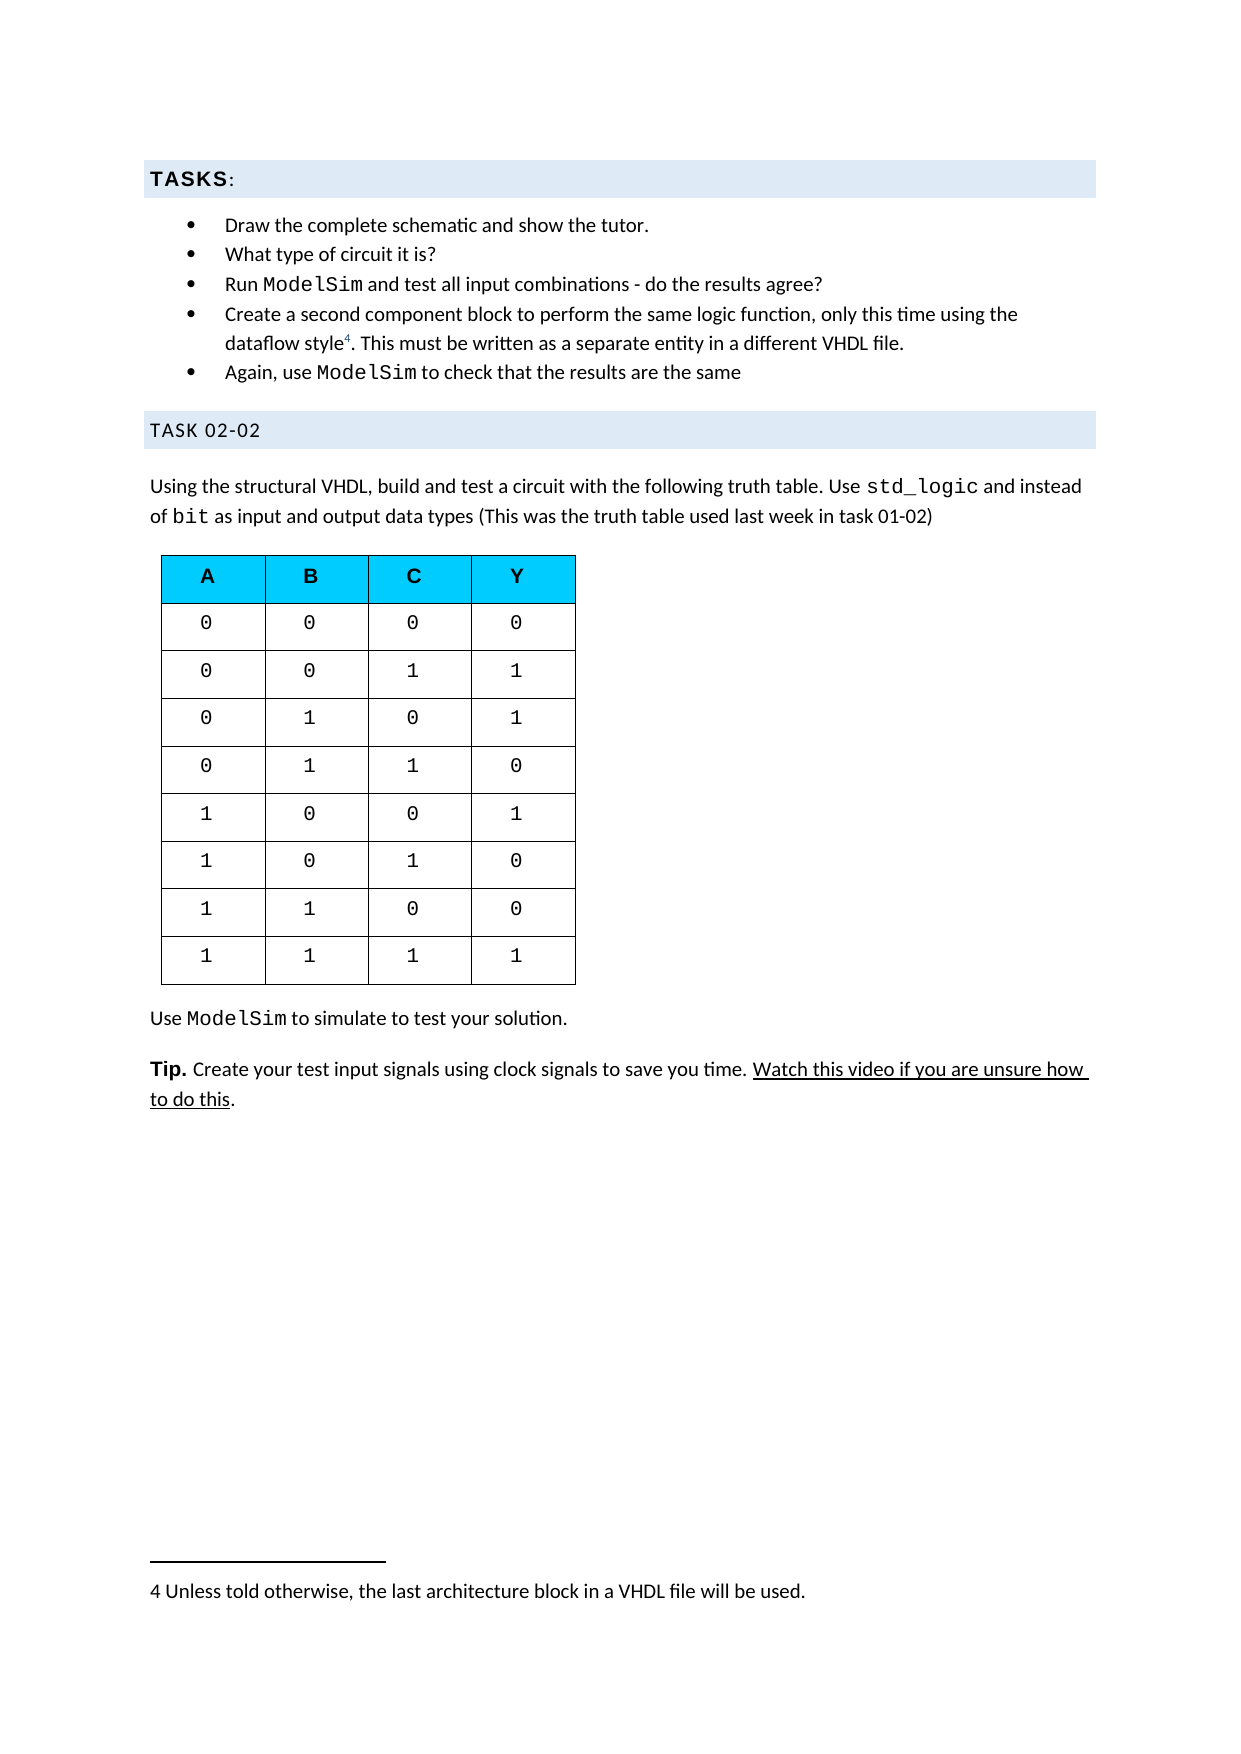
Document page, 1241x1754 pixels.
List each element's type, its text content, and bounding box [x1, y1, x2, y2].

table_cell 1 [266, 937, 368, 983]
table_cell 0 [266, 794, 368, 841]
table_cell 1 [266, 747, 368, 793]
text Use ModelSim to simulate to test your solution. [150, 1005, 1090, 1032]
table_cell 1 [266, 889, 368, 936]
list Draw the complete schematic and show the tutor. [187, 212, 1090, 238]
table_cell 0 [472, 889, 575, 936]
text Tip. Create your test input signals using clock signals to save you time. Watch this video if you are unsure how to do this. [150, 1057, 1090, 1111]
table_cell 0 [369, 604, 471, 650]
table_cell 1 [369, 747, 471, 793]
subtitle Task 02-02 [150, 417, 1090, 442]
table_cell 0 [266, 842, 368, 888]
table_header B [266, 556, 368, 603]
table_cell 0 [472, 842, 575, 888]
table_cell 1 [369, 651, 471, 698]
table_cell 0 [472, 747, 575, 793]
table_cell 0 [162, 604, 265, 650]
subtitle TASKS: [150, 167, 1090, 192]
table_cell 1 [472, 794, 575, 841]
table_header C [369, 556, 471, 603]
table_cell 1 [472, 937, 575, 983]
table_cell 0 [369, 889, 471, 936]
table_cell 0 [472, 604, 575, 650]
list Again, use ModelSim to check that the results are the same [187, 359, 1090, 386]
table_cell 1 [472, 651, 575, 698]
list What type of circuit it is? [187, 242, 1090, 267]
table_cell 1 [162, 889, 265, 936]
text Using the structural VHDL, build and test a circuit with the following truth table. Use std_logic and instead of bit as input and output data types (This was the truth table used last week in task 01-02) [150, 473, 1090, 530]
list Create a second component block to perform the same logic function, only this time using the dataflow style. This must be written as a separate entity in a different VHDL file. [187, 301, 1090, 356]
table_cell 1 [472, 699, 575, 746]
table_header A [162, 556, 265, 603]
table_cell 0 [266, 651, 368, 698]
table_cell 0 [162, 747, 265, 793]
table_cell 1 [162, 794, 265, 841]
table_cell 1 [266, 699, 368, 746]
list Run ModelSim and test all input combinations - do the results agree? [187, 271, 1090, 297]
table_header Y [472, 556, 575, 603]
table_cell 0 [369, 699, 471, 746]
table_cell 1 [369, 842, 471, 888]
table_cell 1 [162, 842, 265, 888]
table_cell 1 [162, 937, 265, 983]
table_cell 0 [266, 604, 368, 650]
table_cell 0 [369, 794, 471, 841]
table_cell 1 [369, 937, 471, 983]
table_cell 0 [162, 651, 265, 698]
table_cell 0 [162, 699, 265, 746]
